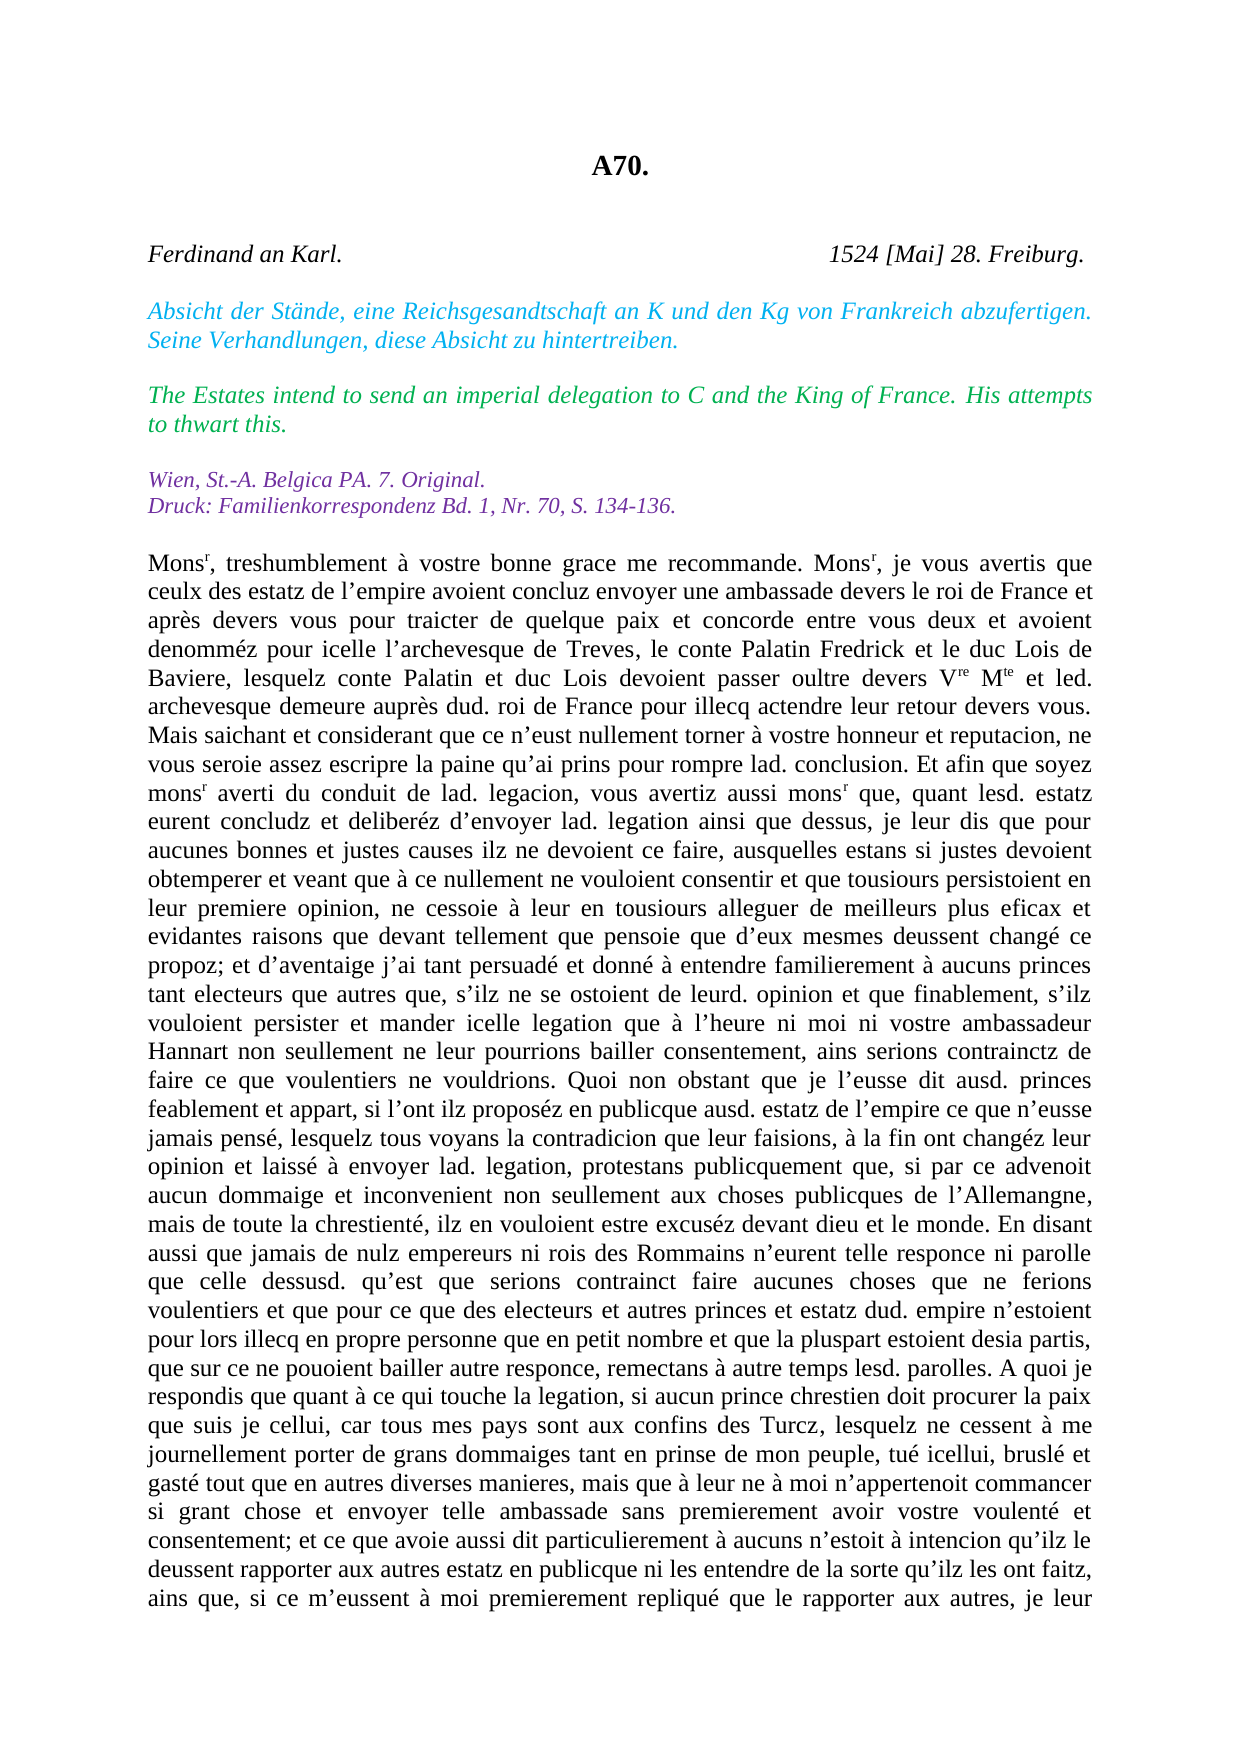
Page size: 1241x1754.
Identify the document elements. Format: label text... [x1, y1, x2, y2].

text Wien, St.-A. Belgica PA. 7. Original. [148, 466, 1093, 493]
text A70. [148, 148, 1093, 181]
text The Estates intend to send an imperial delegation to C and the King of France. His attempts to thwart this. [148, 380, 1093, 437]
table_header 1524 [Mai] 28. Freiburg. [616, 239, 1096, 267]
text Druck: Familienkorrespondenz Bd. 1, Nr. 70, S. 134-136. [148, 493, 1093, 519]
table_header Ferdinand an Karl. [136, 239, 616, 267]
text Absicht der Stände, eine Reichsgesandtschaft an K und den Kg von Frankreich abzufertigen. Seine Verhandlungen, diese Absicht zu hintertreiben. [148, 296, 1093, 354]
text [148, 548, 1093, 1611]
